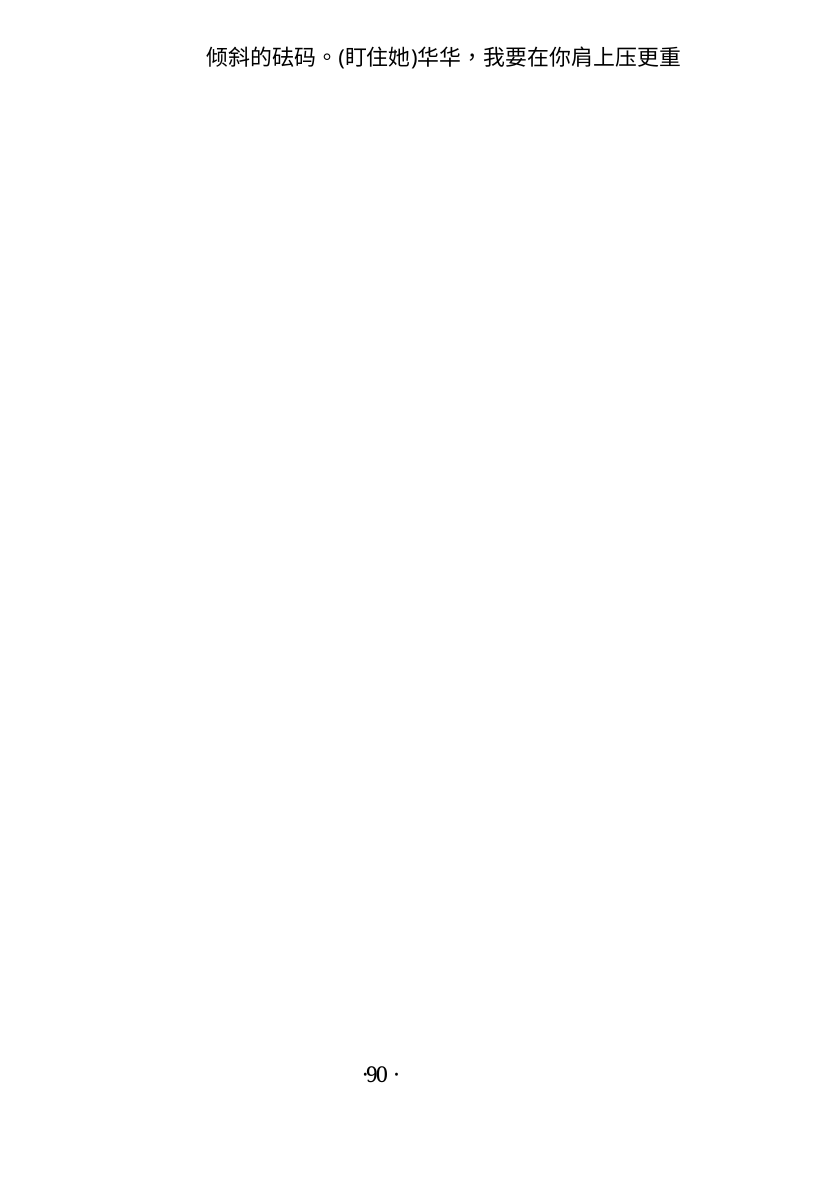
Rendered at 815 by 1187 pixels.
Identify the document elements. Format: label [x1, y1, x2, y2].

text [109, 42, 681, 71]
